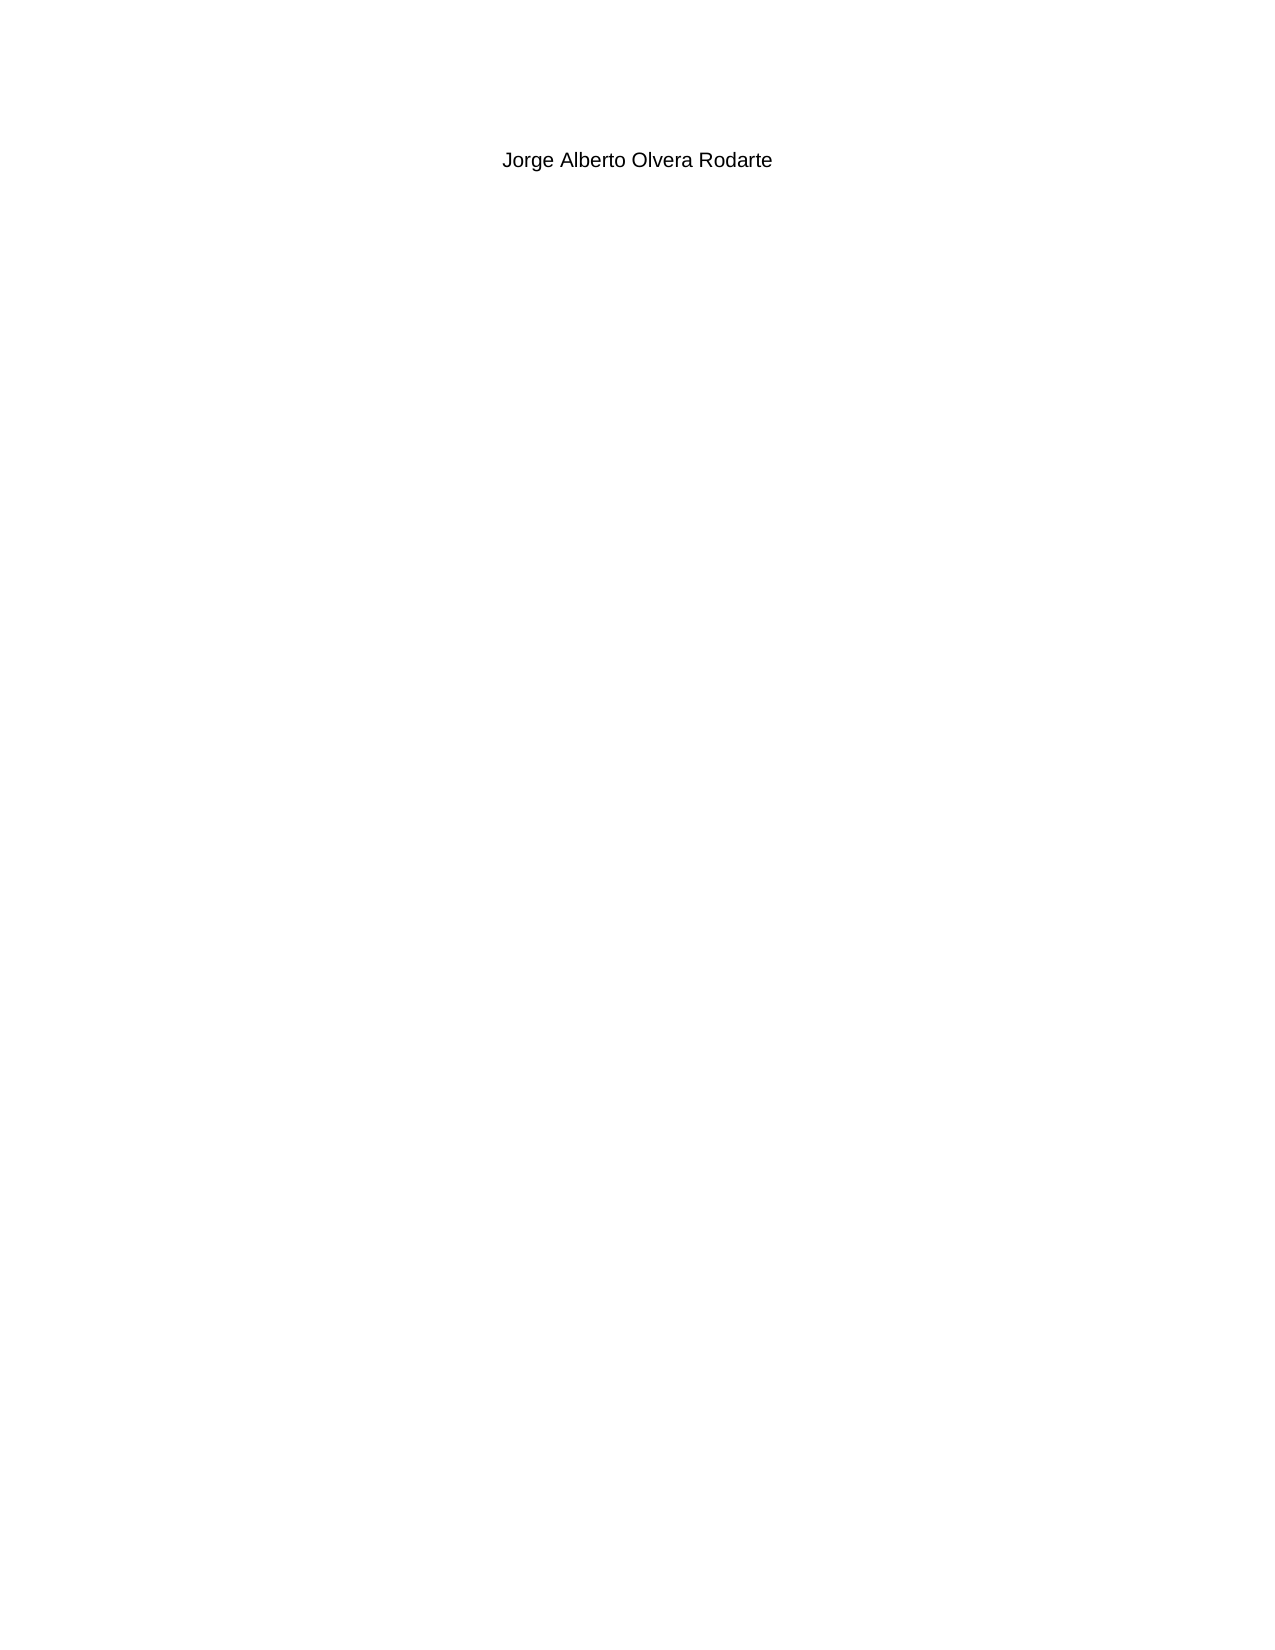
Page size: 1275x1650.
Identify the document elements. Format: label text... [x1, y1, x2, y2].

text Jorge Alberto Olvera Rodarte [177, 148, 1098, 172]
